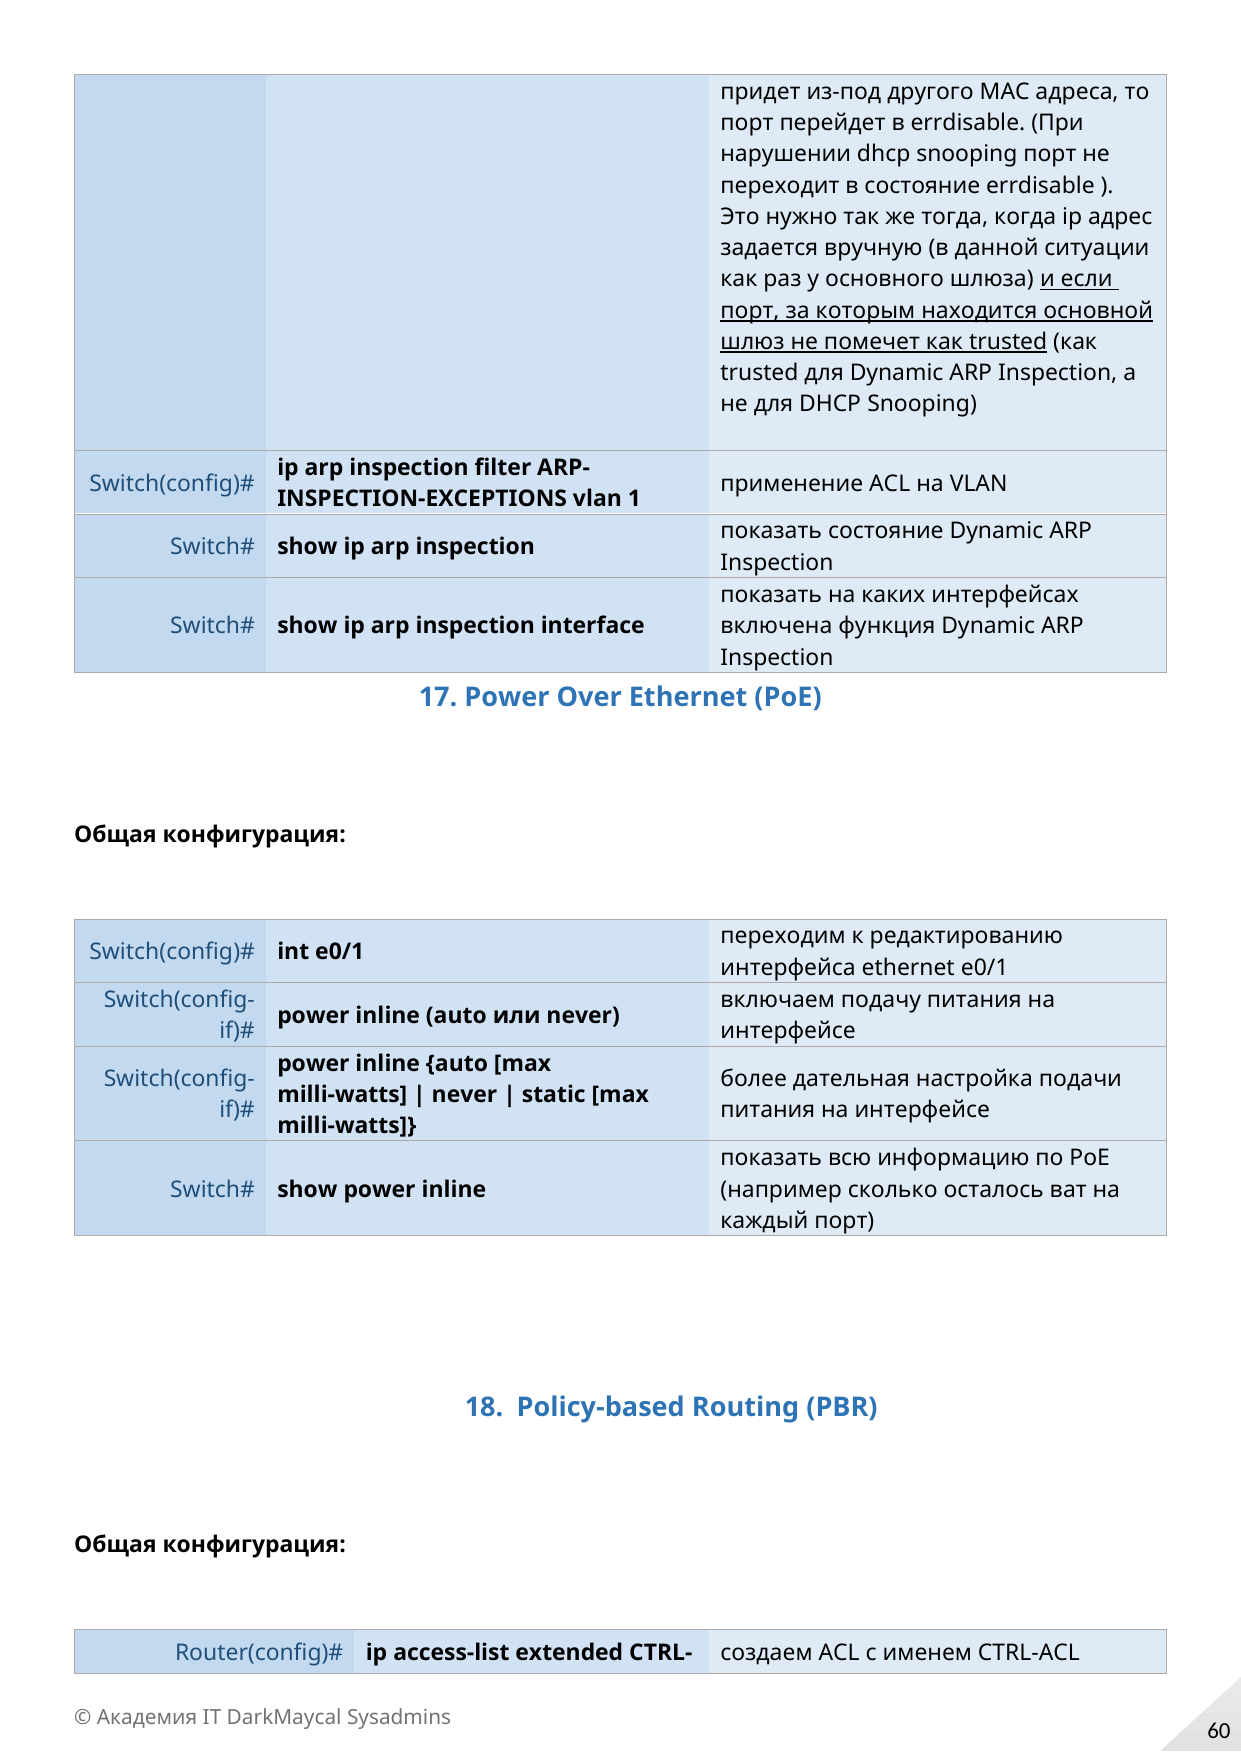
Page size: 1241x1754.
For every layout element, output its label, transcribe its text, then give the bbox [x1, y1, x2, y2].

table_cell применение ACL на VLAN [709, 451, 1166, 513]
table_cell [266, 75, 709, 450]
table_cell show ip arp inspection interface [266, 578, 709, 672]
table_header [709, 1630, 1166, 1673]
table_cell show ip arp inspection [266, 515, 709, 577]
table_cell show power inline [266, 1141, 709, 1235]
table_header Router(config)# [75, 1630, 354, 1673]
table_header переходим к редактированию интерфейса ethernet e0/1 [709, 920, 1166, 982]
table_cell power inline (auto или never) [266, 983, 709, 1046]
table_cell Switch(config-if)# [75, 983, 266, 1046]
table_cell Switch# [75, 1141, 266, 1235]
table_header Switch(config)# [75, 920, 266, 982]
table_cell более дательная настройка подачи питания на интерфейсе [709, 1047, 1166, 1140]
table_cell показать на каких интерфейсах включена функция Dynamic ARP Inspection [709, 578, 1166, 672]
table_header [354, 1630, 709, 1673]
table_cell Switch# [75, 515, 266, 577]
text Общая конфигурация: [74, 818, 1166, 849]
table_cell ip arp inspection filter ARP-INSPECTION-EXCEPTIONS vlan 1 [266, 451, 709, 513]
list 17. Power Over Ethernet (PoE) [74, 677, 1166, 714]
table_cell включаем подачу питания на интерфейсе [709, 983, 1166, 1046]
table_cell power inline {auto [max milli-watts] | never | static [max milli-watts]} [266, 1047, 709, 1140]
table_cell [75, 75, 266, 450]
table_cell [709, 75, 1166, 450]
table_cell показать состояние Dynamic ARP Inspection [709, 515, 1166, 577]
table_cell Switch# [75, 578, 266, 672]
table_cell Switch(config)# [75, 451, 266, 513]
table_cell показать всю информацию по PoE (например сколько осталось ват на каждый порт) [709, 1141, 1166, 1235]
table_header int e0/1 [266, 920, 709, 982]
list Policy-based Routing (PBR) [464, 1387, 1166, 1424]
table_cell Switch(config-if)# [75, 1047, 266, 1140]
text Общая конфигурация: [74, 1528, 1166, 1559]
